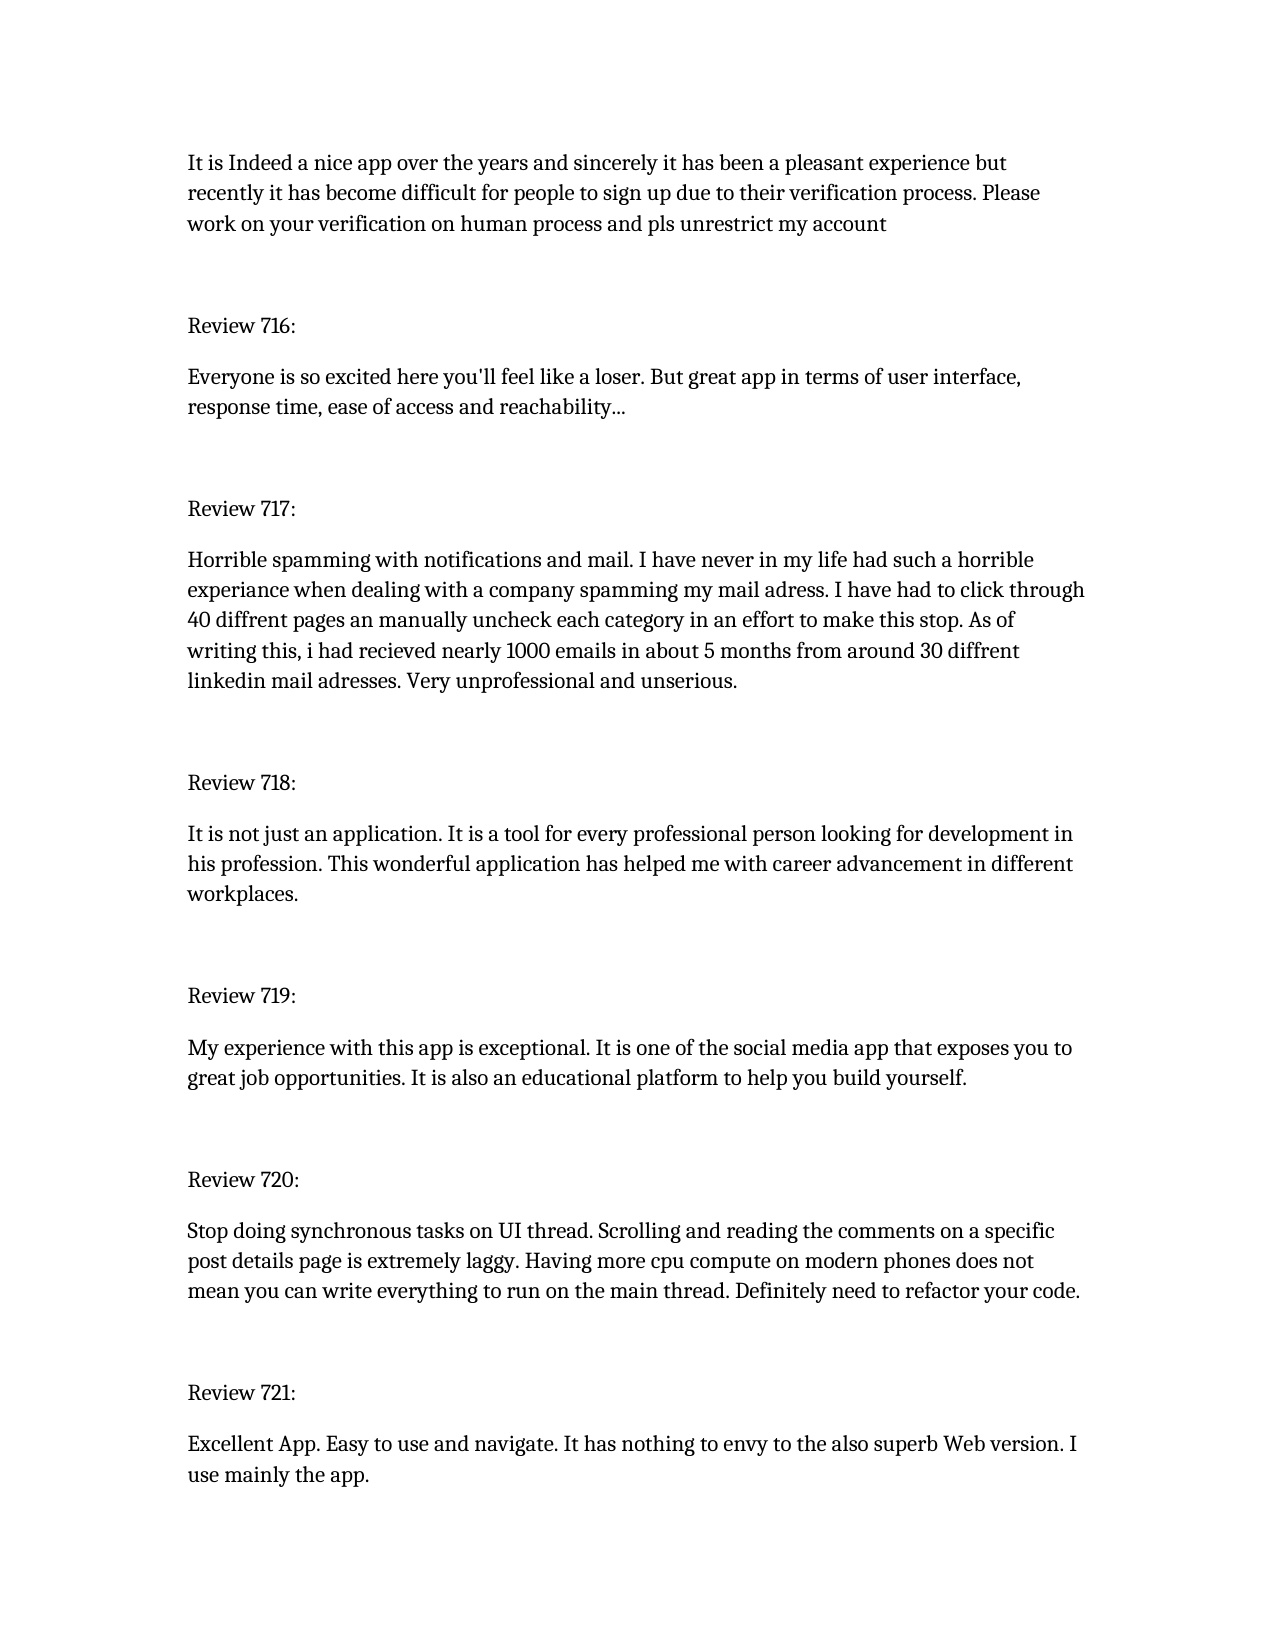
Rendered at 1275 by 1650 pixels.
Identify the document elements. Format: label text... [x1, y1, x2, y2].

text Review 717: [187, 496, 1087, 522]
text Excellent App. Easy to use and navigate. It has nothing to envy to the also superb Web version. I use mainly the app. [187, 1431, 1087, 1488]
text It is not just an application. It is a tool for every professional person looking for development in his profession. This wonderful application has helped me with career advancement in different workplaces. [187, 821, 1087, 908]
text Review 718: [187, 770, 1087, 796]
text My experience with this app is exceptional. It is one of the social media app that exposes you to great job opportunities. It is also an educational platform to help you build yourself. [187, 1034, 1087, 1091]
text Review 721: [187, 1380, 1087, 1407]
text Review 720: [187, 1167, 1087, 1193]
text Horrible spamming with notifications and mail. I have never in my life had such a horrible experiance when dealing with a company spamming my mail adress. I have had to click through 40 diffrent pages an manually uncheck each category in an effort to make this stop. As of writing this, i had recieved nearly 1000 emails in about 5 months from around 30 diffrent linkedin mail adresses. Very unprofessional and unserious. [187, 547, 1087, 694]
text Stop doing synchronous tasks on UI thread. Scrolling and reading the comments on a specific post details page is extremely laggy. Having more cpu compute on modern phones does not mean you can write everything to run on the main thread. Definitely need to refactor your code. [187, 1218, 1087, 1304]
text It is Indeed a nice app over the years and sincerely it has been a pleasant experience but recently it has become difficult for people to sign up due to their verification process. Please work on your verification on human process and pls unrestrict my account [187, 150, 1087, 237]
text Review 716: [187, 312, 1087, 339]
text Review 719: [187, 983, 1087, 1010]
text Everyone is so excited here you'll feel like a loser. But great app in terms of user interface, response time, ease of access and reachability... [187, 363, 1087, 420]
